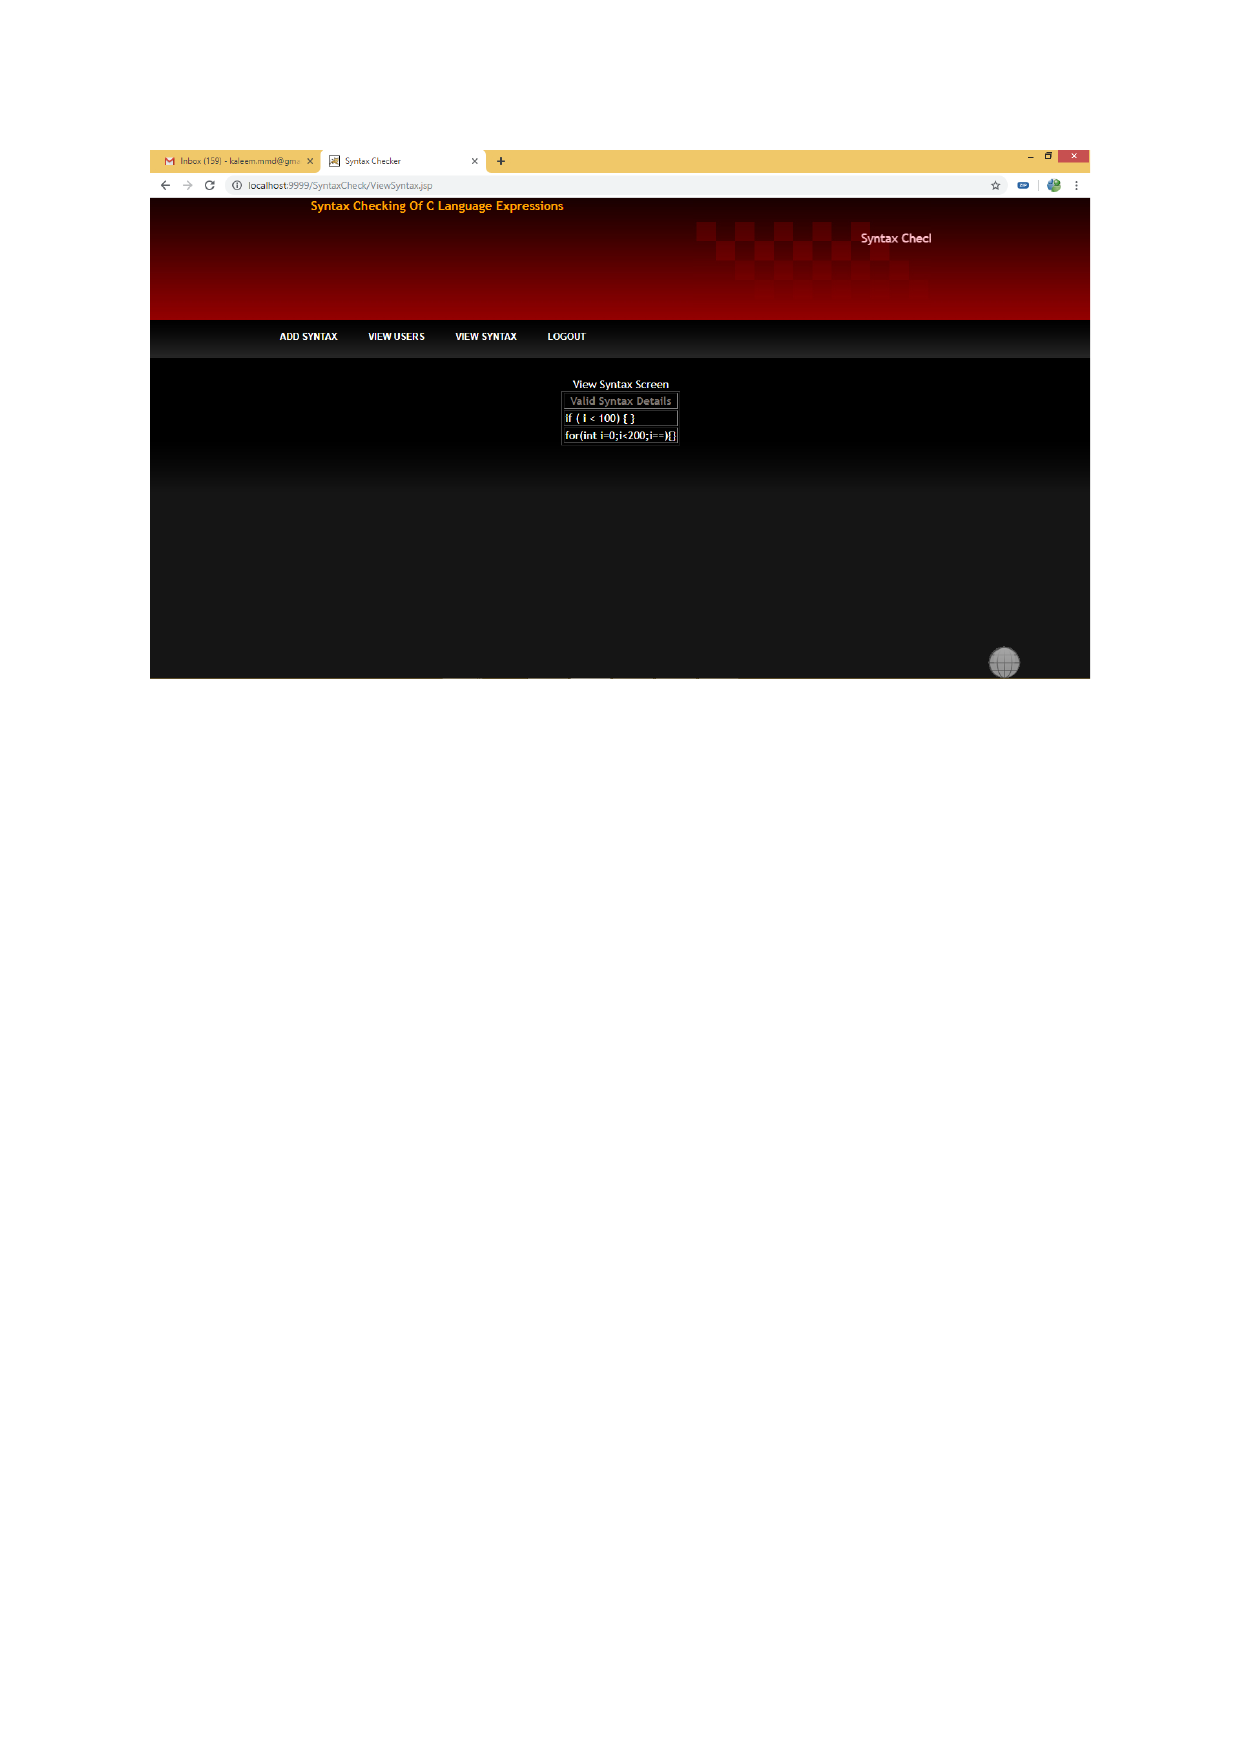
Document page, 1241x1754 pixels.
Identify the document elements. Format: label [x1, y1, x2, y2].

picture [150, 150, 1091, 679]
